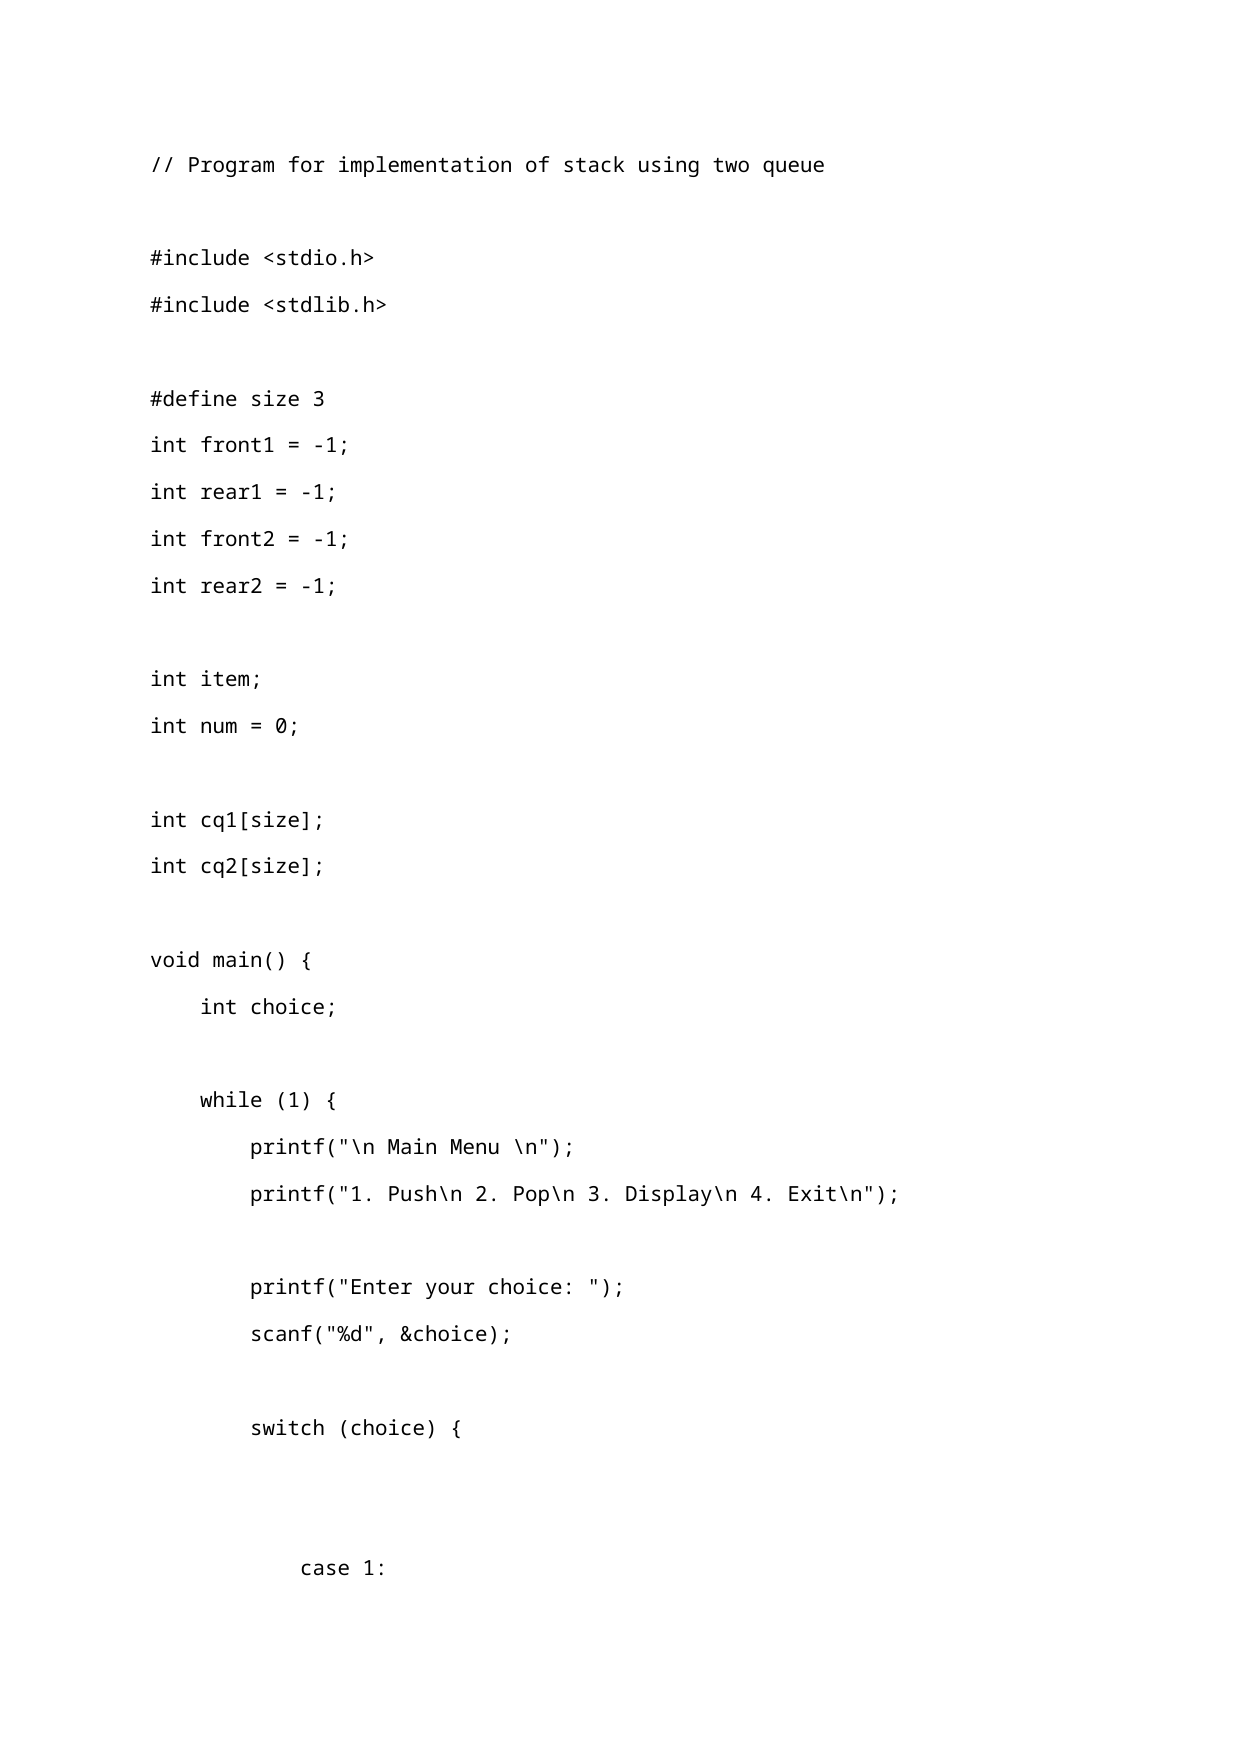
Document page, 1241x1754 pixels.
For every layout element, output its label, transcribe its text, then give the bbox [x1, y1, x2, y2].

text int item; [150, 664, 1090, 693]
text scanf("%d", &choice); [150, 1319, 1090, 1348]
text int num = 0; [150, 711, 1090, 740]
text printf("Enter your choice: "); [150, 1272, 1090, 1301]
text // Program for implementation of stack using two queue [150, 150, 1090, 178]
text printf("1. Push\n 2. Pop\n 3. Display\n 4. Exit\n"); [150, 1179, 1090, 1207]
text #include <stdio.h> [150, 243, 1090, 272]
text int cq1[size]; [150, 805, 1090, 833]
text #define size 3 [150, 384, 1090, 412]
text void main() { [150, 945, 1090, 973]
text switch (choice) { [150, 1413, 1090, 1441]
text int rear2 = -1; [150, 571, 1090, 599]
text #include <stdlib.h> [150, 290, 1090, 319]
text case 1: [150, 1553, 1090, 1582]
text int choice; [150, 992, 1090, 1020]
text printf("\n Main Menu \n"); [150, 1132, 1090, 1161]
text int cq2[size]; [150, 852, 1090, 880]
text int front1 = -1; [150, 431, 1090, 459]
text int rear1 = -1; [150, 477, 1090, 506]
text int front2 = -1; [150, 524, 1090, 553]
text while (1) { [150, 1085, 1090, 1114]
